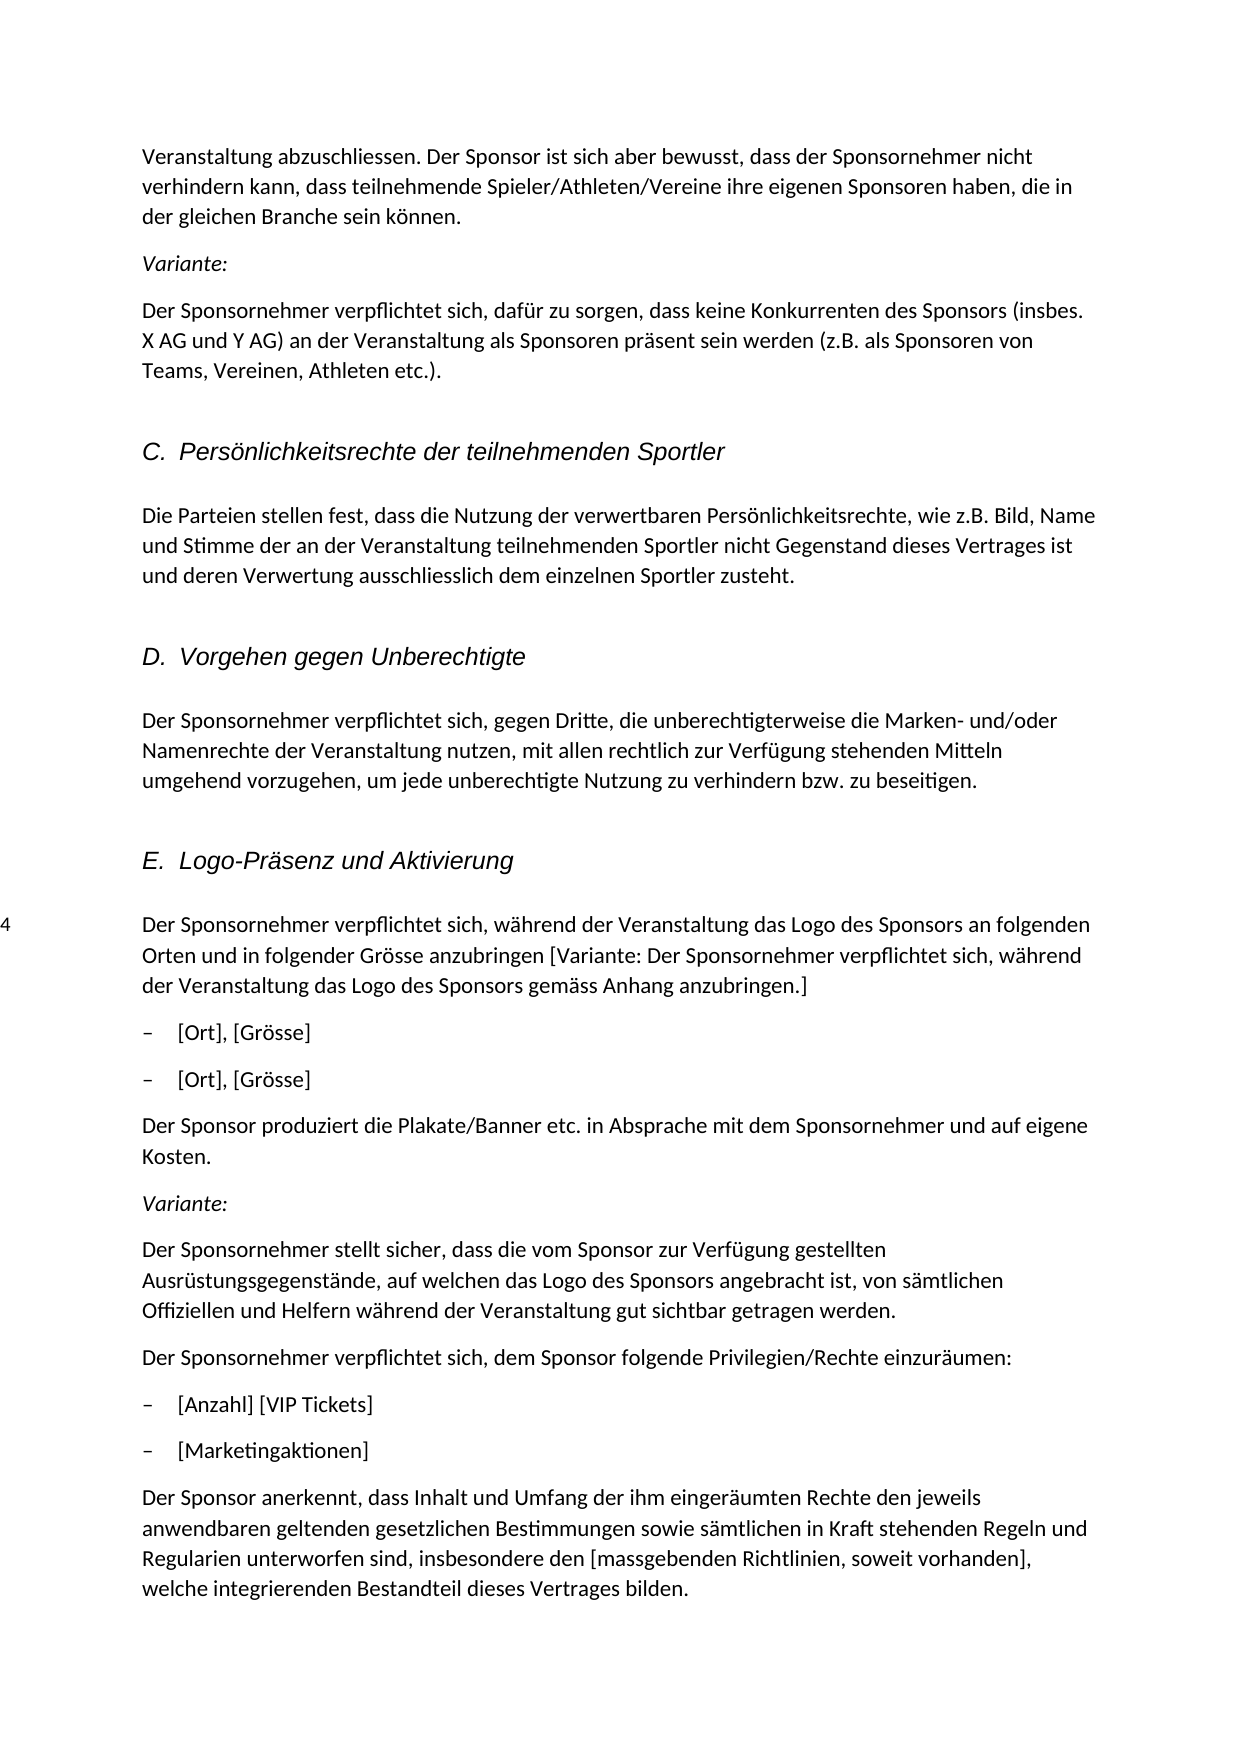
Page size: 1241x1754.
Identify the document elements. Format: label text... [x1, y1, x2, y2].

text Der Sponsornehmer verpflichtet sich, dafür zu sorgen, dass keine Konkurrenten des Sponsors (insbes. X AG und Y AG) an der Veranstaltung als Sponsoren präsent sein werden (z.B. als Sponsoren von Teams, Vereinen, Athleten etc.). [142, 296, 1098, 384]
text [142, 142, 1098, 230]
text Der Sponsornehmer verpflichtet sich, während der Veranstaltung das Logo des Sponsors an folgenden Orten und in folgender Grösse anzubringen [Variante: Der Sponsornehmer verpflichtet sich, während der Veranstaltung das Logo des Sponsors gemäss Anhang anzubringen.] [142, 911, 1098, 999]
list – [Ort], [Grösse] [142, 1018, 1098, 1046]
text Variante: [142, 249, 1098, 277]
text Der Sponsor anerkennt, dass Inhalt und Umfang der ihm eingeräumten Rechte den jeweils anwendbaren geltenden gesetzlichen Bestimmungen sowie sämtlichen in Kraft stehenden Regeln und Regularien unterworfen sind, insbesondere den [massgebenden Richtlinien, soweit vorhanden], welche integrierenden Bestandteil dieses Vertrages bilden. [142, 1483, 1098, 1602]
text Der Sponsor produziert die Plakate/Banner etc. in Absprache mit dem Sponsornehmer und auf eigene Kosten. [142, 1112, 1098, 1170]
text Der Sponsornehmer verpflichtet sich, dem Sponsor folgende Privilegien/Rechte einzuräumen: [142, 1343, 1098, 1371]
title E. Logo-Präsenz und Aktivierung [142, 846, 1098, 875]
list – [Ort], [Grösse] [142, 1065, 1098, 1093]
title D. Vorgehen gegen Unberechtigte [142, 641, 1098, 670]
text Die Parteien stellen fest, dass die Nutzung der verwertbaren Persönlichkeitsrechte, wie z.B. Bild, Name und Stimme der an der Veranstaltung teilnehmenden Sportler nicht Gegenstand dieses Vertrages ist und deren Verwertung ausschliesslich dem einzelnen Sportler zusteht. [142, 501, 1098, 589]
title C. Persönlichkeitsrechte der teilnehmenden Sportler [142, 437, 1098, 465]
text Der Sponsornehmer verpflichtet sich, gegen Dritte, die unberechtigterweise die Marken- und/oder Namenrechte der Veranstaltung nutzen, mit allen rechtlich zur Verfügung stehenden Mitteln umgehend vorzugehen, um jede unberechtigte Nutzung zu verhindern bzw. zu beseitigen. [142, 706, 1098, 794]
list – [Anzahl] [VIP Tickets] [142, 1390, 1098, 1418]
text Der Sponsornehmer stellt sicher, dass die vom Sponsor zur Verfügung gestellten Ausrüstungsgegenstände, auf welchen das Logo des Sponsors angebracht ist, von sämtlichen Offiziellen und Helfern während der Veranstaltung gut sichtbar getragen werden. [142, 1236, 1098, 1324]
text Variante: [142, 1189, 1098, 1217]
list – [Marketingaktionen] [142, 1437, 1098, 1465]
